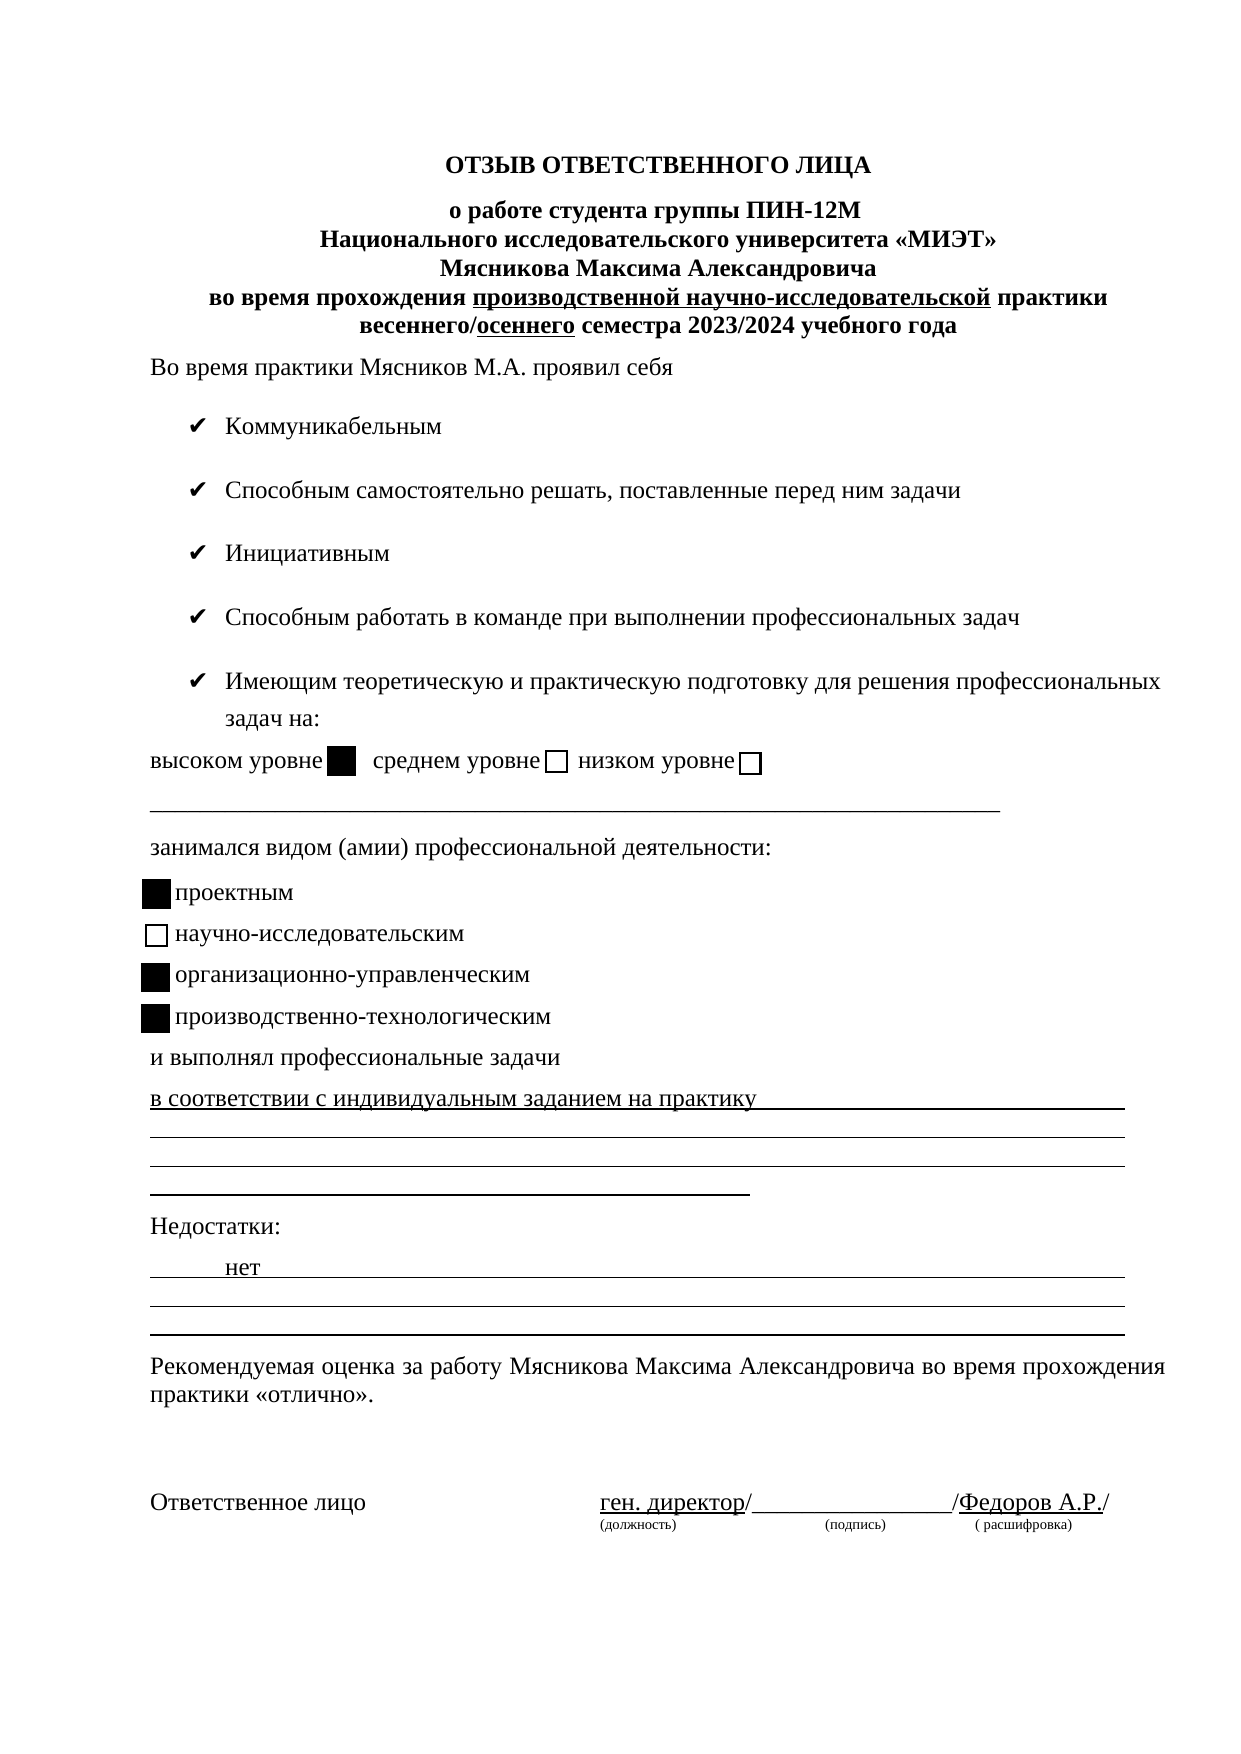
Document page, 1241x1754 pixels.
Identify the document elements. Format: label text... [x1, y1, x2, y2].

list Способным самостоятельно решать, поставленные перед ним задачи [187, 461, 1166, 512]
text в соответствии с индивидуальным заданием на практику [150, 1083, 1166, 1198]
text проектным [150, 877, 1166, 906]
text ____________________________________________________________________ [150, 786, 1166, 815]
text Рекомендуемая оценка за работу Мясникова Максима Александровича во время прохождения практики «отлично». [150, 1351, 1166, 1408]
text организационно-управленческим [150, 959, 1166, 988]
text Ответственное лицо ген. директор/________________/Федоров А.Р./ [150, 1487, 1166, 1516]
text Недостатки: [150, 1211, 1166, 1239]
text и выполнял профессиональные задачи [150, 1042, 1166, 1071]
list Способным работать в команде при выполнении профессиональных задач [187, 588, 1166, 640]
text нет [150, 1252, 1166, 1338]
text ОТЗЫВ ОТВЕТСТВЕННОГО ЛИЦА [150, 150, 1166, 179]
text (должность) (подпись) ( расшифровка) [150, 1516, 1166, 1533]
text научно-исследовательским [150, 918, 1166, 947]
text производственно-технологическим [150, 1001, 1166, 1029]
list Инициативным [187, 525, 1166, 576]
list Коммуникабельным [187, 397, 1166, 448]
text о работе студента группы ПИН-12М Национального исследовательского университета «МИЭТ» Мясникова Максима Александровича во время прохождения производственной научно-исследовательской практики весеннего/осеннего семестра 2023/2024 учебного года [150, 196, 1166, 339]
text высоком уровне среднем уровне низком уровне [150, 745, 1166, 773]
text занимался видом (амии) профессиональной деятельности: [150, 832, 1166, 860]
text Во время практики Мясников М.А. проявил себя [150, 352, 1166, 381]
list Имеющим теоретическую и практическую подготовку для решения профессиональных задач на: [187, 652, 1166, 732]
